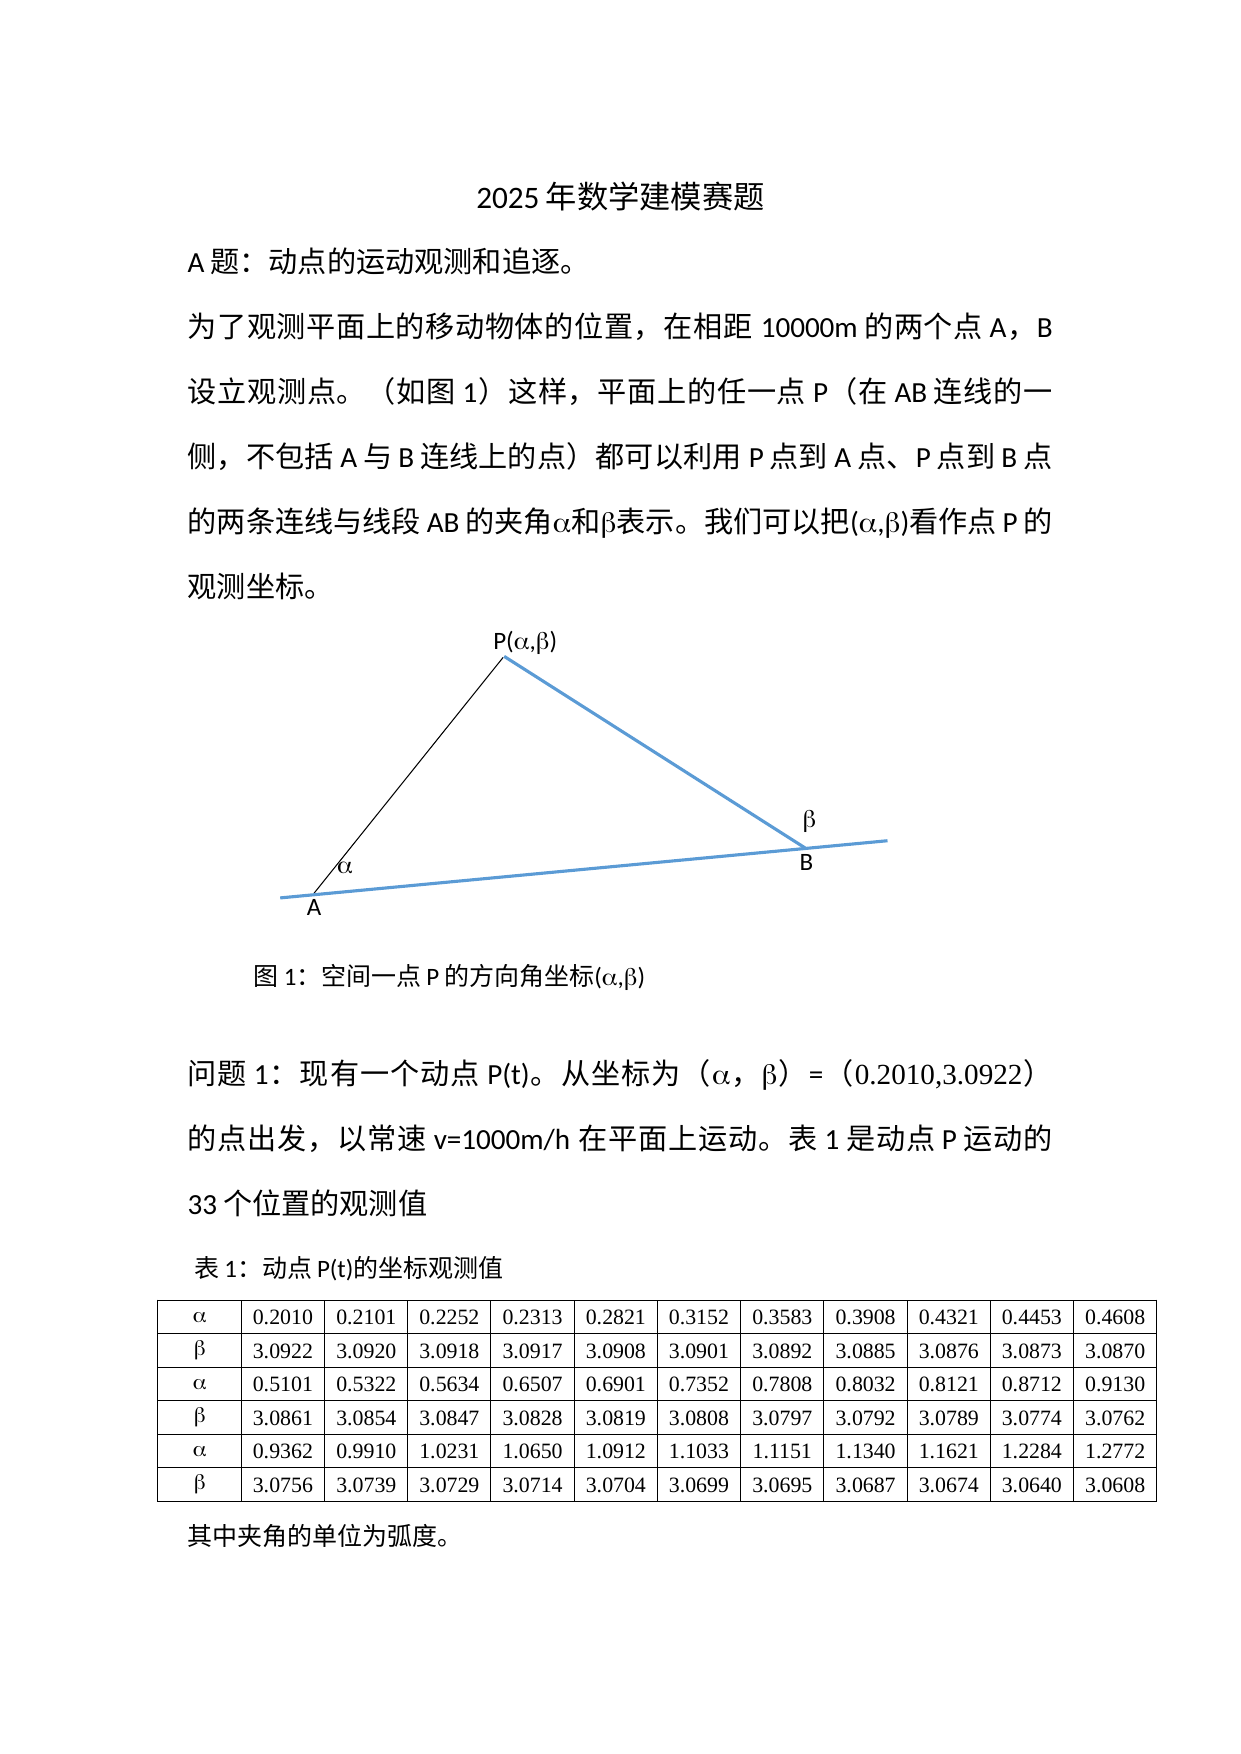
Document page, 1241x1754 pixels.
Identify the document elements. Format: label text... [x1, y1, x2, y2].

table_cell 3.0908 [575, 1334, 657, 1367]
table_header 0.4453 [991, 1301, 1073, 1333]
table_cell 1.1621 [908, 1435, 990, 1467]
table_cell 0.8712 [991, 1368, 1073, 1400]
table_header 0.3152 [658, 1301, 740, 1333]
text 为了观测平面上的移动物体的位置，在相距10000m的两个点A，B设立观测点。（如图1）这样，平面上的任一点P（在AB连线的一侧，不包括A与B连线上的点）都可以利用P点到A点、P点到B点的两条连线与线段AB的夹角和表示。我们可以把(,)看作点P的观测坐标。 [187, 292, 1053, 617]
table_cell 3.0892 [741, 1334, 823, 1367]
table_cell 3.0808 [658, 1401, 740, 1434]
table_cell 3.0797 [741, 1401, 823, 1434]
table_cell 1.1340 [824, 1435, 907, 1467]
table_header [158, 1301, 241, 1333]
table_cell 3.0714 [491, 1468, 574, 1501]
table_header 0.2821 [575, 1301, 657, 1333]
table_cell [158, 1468, 241, 1501]
table_cell 3.0792 [824, 1401, 907, 1434]
table_cell 3.0687 [824, 1468, 907, 1501]
table_cell 3.0819 [575, 1401, 657, 1434]
table_cell 3.0729 [408, 1468, 490, 1501]
table_cell 3.0920 [325, 1334, 407, 1367]
table_cell [158, 1401, 241, 1434]
table_cell 1.1033 [658, 1435, 740, 1467]
table_cell 3.0847 [408, 1401, 490, 1434]
table_cell 0.5634 [408, 1368, 490, 1400]
text 图1：空间一点P的方向角坐标(,) [187, 942, 1053, 1007]
table_cell 3.0885 [824, 1334, 907, 1367]
table_cell 3.0876 [908, 1334, 990, 1367]
table_cell 3.0640 [991, 1468, 1073, 1501]
table_cell 1.1151 [741, 1435, 823, 1467]
text A题：动点的运动观测和追逐。 [187, 227, 1053, 292]
table_cell 0.9362 [242, 1435, 324, 1467]
table_header 0.3908 [824, 1301, 907, 1333]
table_cell 0.6507 [491, 1368, 574, 1400]
table_header 0.4321 [908, 1301, 990, 1333]
table_cell 0.9910 [325, 1435, 407, 1467]
table_cell 3.0774 [991, 1401, 1073, 1434]
table_cell 0.9130 [1074, 1368, 1156, 1400]
table_cell 1.0650 [491, 1435, 574, 1467]
table_cell 3.0870 [1074, 1334, 1156, 1367]
table_cell 0.7352 [658, 1368, 740, 1400]
table_cell 0.7808 [741, 1368, 823, 1400]
table_cell [158, 1435, 241, 1467]
table_cell 3.0699 [658, 1468, 740, 1501]
table_cell 3.0873 [991, 1334, 1073, 1367]
table_cell 1.0912 [575, 1435, 657, 1467]
table_cell 0.8121 [908, 1368, 990, 1400]
table_header 0.2313 [491, 1301, 574, 1333]
table_cell 3.0861 [242, 1401, 324, 1434]
table_cell 1.2284 [991, 1435, 1073, 1467]
table_cell 3.0917 [491, 1334, 574, 1367]
table_cell 3.0922 [242, 1334, 324, 1367]
table_cell 0.6901 [575, 1368, 657, 1400]
table_header 0.4608 [1074, 1301, 1156, 1333]
table_cell 1.2772 [1074, 1435, 1156, 1467]
table_header 0.2010 [242, 1301, 324, 1333]
table_cell 3.0739 [325, 1468, 407, 1501]
text 其中夹角的单位为弧度。 [187, 1502, 1053, 1567]
table_header 0.2252 [408, 1301, 490, 1333]
table_cell [158, 1368, 241, 1400]
table_cell 1.0231 [408, 1435, 490, 1467]
text 问题1：现有一个动点P(t)。从坐标为（，）=（0.2010,3.0922）的点出发，以常速v=1000m/h 在平面上运动。表1是动点P运动的33个位置的观测值 [187, 1039, 1053, 1234]
table_cell 3.0789 [908, 1401, 990, 1434]
table_cell 3.0918 [408, 1334, 490, 1367]
table_cell 3.0756 [242, 1468, 324, 1501]
table_cell 3.0674 [908, 1468, 990, 1501]
table_cell 3.0704 [575, 1468, 657, 1501]
text 表1：动点P(t)的坐标观测值 [187, 1234, 1053, 1299]
table_cell 3.0762 [1074, 1401, 1156, 1434]
table_cell 0.8032 [824, 1368, 907, 1400]
table_cell [158, 1334, 241, 1367]
table_cell 3.0695 [741, 1468, 823, 1501]
table_cell 0.5101 [242, 1368, 324, 1400]
table_header 0.2101 [325, 1301, 407, 1333]
text 2025年数学建模赛题 [187, 162, 1053, 227]
table_cell 3.0608 [1074, 1468, 1156, 1501]
table_header 0.3583 [741, 1301, 823, 1333]
table_cell 3.0901 [658, 1334, 740, 1367]
table_cell 3.0828 [491, 1401, 574, 1434]
table_cell 0.5322 [325, 1368, 407, 1400]
table_cell 3.0854 [325, 1401, 407, 1434]
